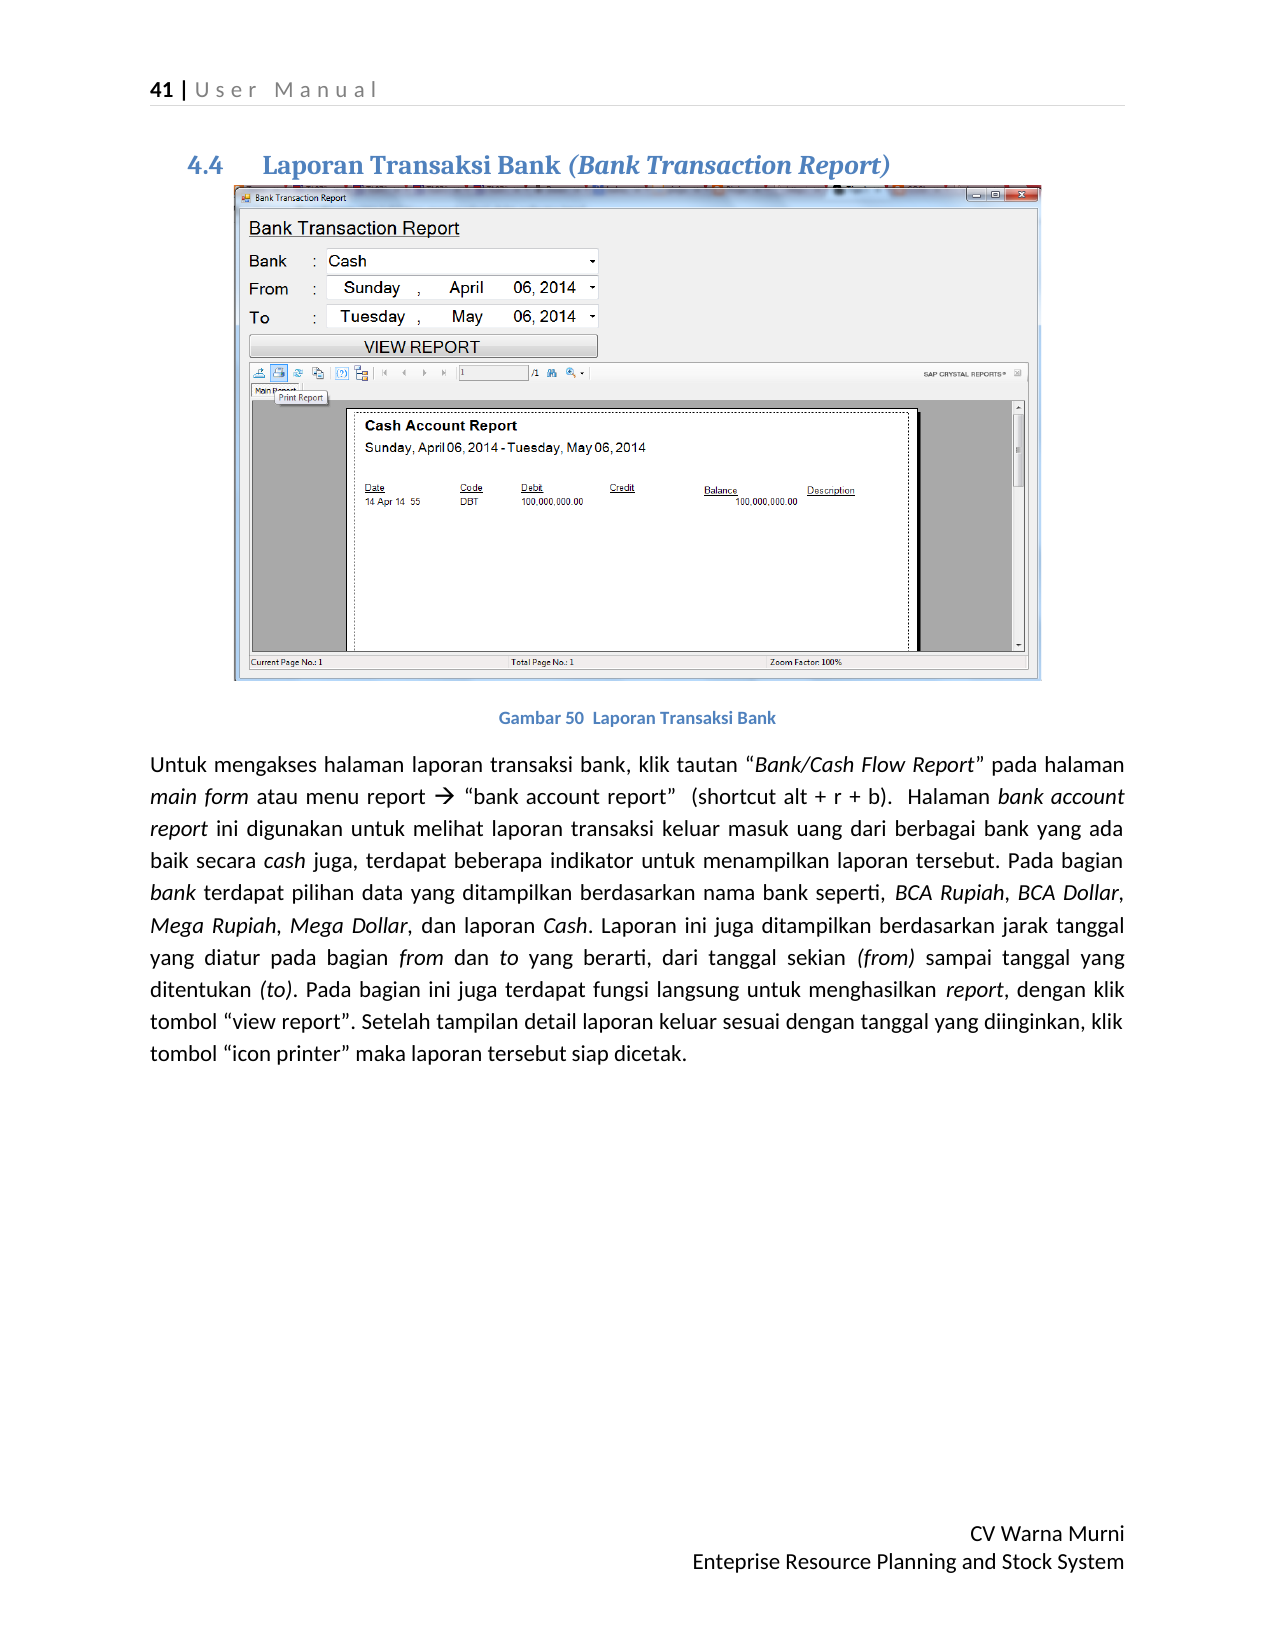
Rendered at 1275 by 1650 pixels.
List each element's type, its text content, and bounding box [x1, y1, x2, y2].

subtitle 4.4 Laporan Transaksi Bank (Bank Transaction Report) [187, 150, 1125, 181]
text Untuk mengakses halaman laporan transaksi bank, klik tautan “Bank/Cash Flow Report” pada halaman main form atau menu report “bank account report” (shortcut alt + r + b). Halaman bank account report ini digunakan untuk melihat laporan transaksi keluar masuk uang dari berbagai bank yang ada baik secara cash juga, terdapat beberapa indikator untuk menampilkan laporan tersebut. Pada bagian bank terdapat pilihan data yang ditampilkan berdasarkan nama bank seperti, BCA Rupiah, BCA Dollar, Mega Rupiah, Mega Dollar, dan laporan Cash. Laporan ini juga ditampilkan berdasarkan jarak tanggal yang diatur pada bagian from dan to yang berarti, dari tanggal sekian (from) sampai tanggal yang ditentukan (to). Pada bagian ini juga terdapat fungsi langsung untuk menghasilkan report, dengan klik tombol “view report”. Setelah tampilan detail laporan keluar sesuai dengan tanggal yang diinginkan, klik tombol “icon printer” maka laporan tersebut siap dicetak. [150, 750, 1125, 1067]
text Gambar 50 Laporan Transaksi Bank [150, 706, 1125, 729]
picture [233, 185, 1042, 681]
